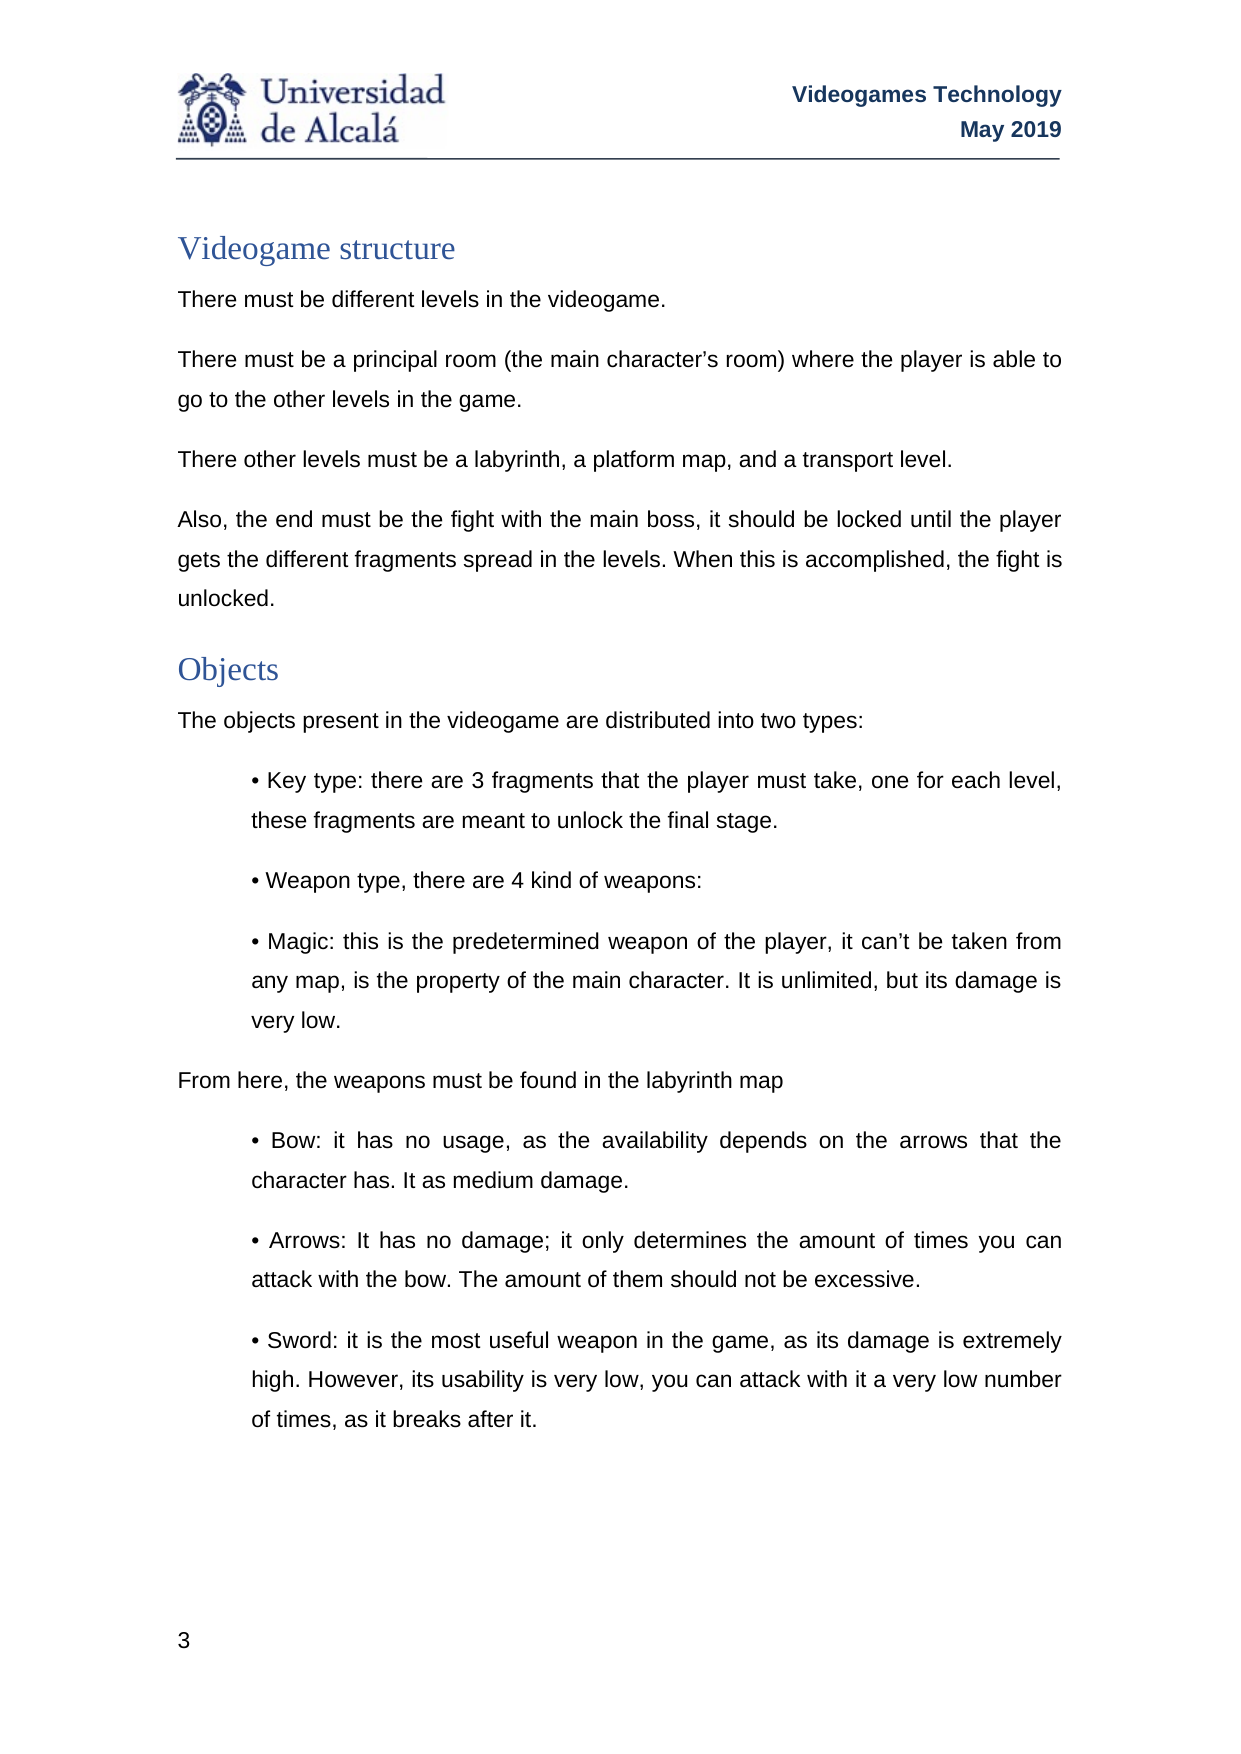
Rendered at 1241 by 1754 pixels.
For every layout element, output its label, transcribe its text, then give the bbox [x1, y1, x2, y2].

text • Bow: it has no usage, as the availability depends on the arrows that the character has. It as medium damage. [251, 1127, 1063, 1193]
text • Weapon type, there are 4 kind of weapons: [177, 867, 1063, 894]
text • Arrows: It has no damage; it only determines the amount of times you can attack with the bow. The amount of them should not be excessive. [251, 1227, 1063, 1293]
text From here, the weapons must be found in the labyrinth map [177, 1067, 1063, 1093]
subtitle Videogame structure [177, 228, 1063, 267]
text • Magic: this is the predetermined weapon of the player, it can’t be taken from any map, is the property of the main character. It is unlimited, but its damage is very low. [251, 928, 1063, 1033]
text There must be different levels in the videogame. [177, 286, 1063, 312]
text • Key type: there are 3 fragments that the player must take, one for each level, these fragments are meant to unlock the final stage. [251, 767, 1063, 833]
subtitle Objects [177, 650, 1063, 688]
picture [177, 73, 449, 151]
text • Sword: it is the most useful weapon in the game, as its damage is extremely high. However, its usability is very low, you can attack with it a very low number of times, as it breaks after it. [251, 1327, 1063, 1432]
text Also, the end must be the fight with the main boss, it should be locked until the player gets the different fragments spread in the levels. When this is accomplished, the fight is unlocked. [177, 506, 1063, 612]
text The objects present in the videogame are distributed into two types: [177, 707, 1063, 733]
text There other levels must be a labyrinth, a platform map, and a transport level. [177, 446, 1063, 472]
text There must be a principal room (the main character’s room) where the player is able to go to the other levels in the game. [177, 346, 1063, 412]
